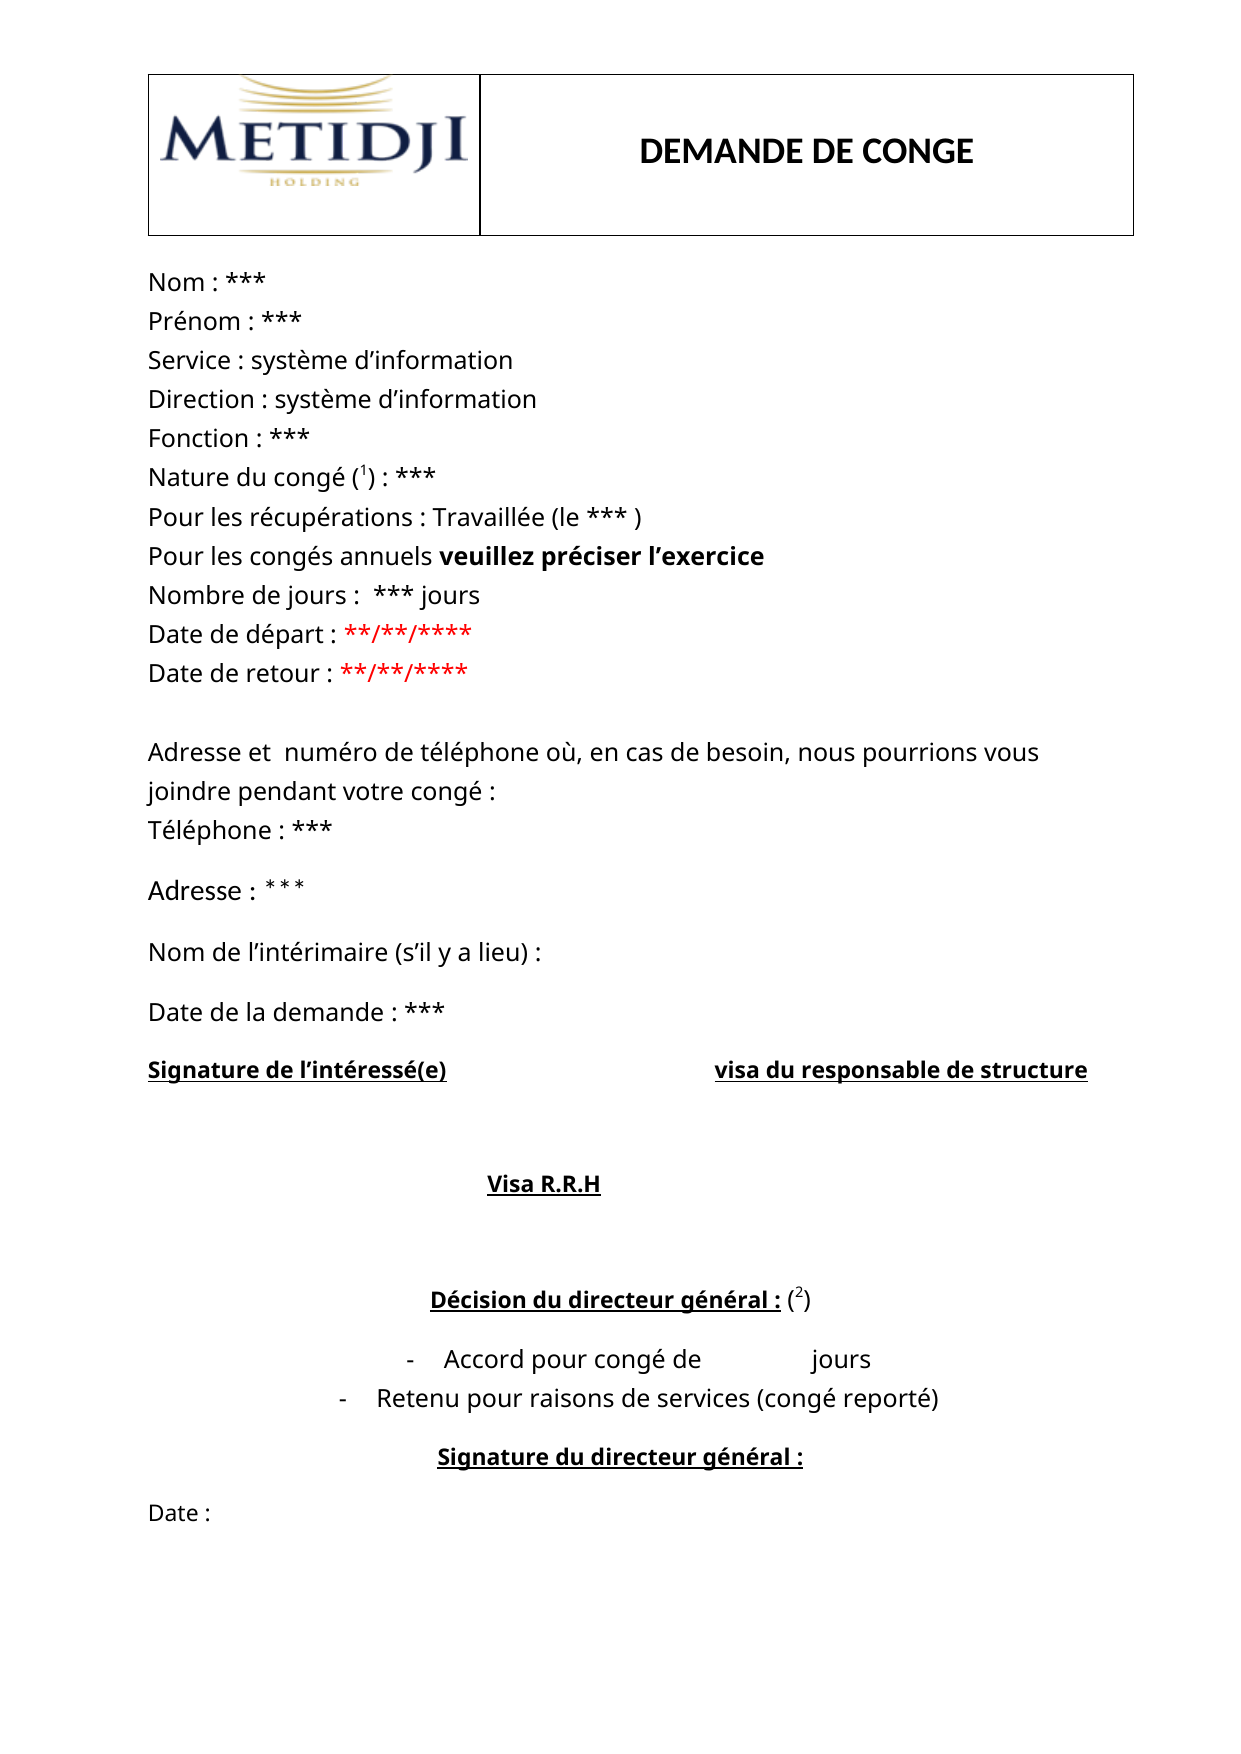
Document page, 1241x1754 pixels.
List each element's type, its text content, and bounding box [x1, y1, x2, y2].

list Accord pour congé de jours [185, 1341, 1093, 1375]
text Nombre de jours : *** jours [148, 577, 1093, 612]
text Signature du directeur général : [148, 1441, 1093, 1472]
picture [160, 74, 468, 186]
text Service : système d’information [148, 342, 1093, 377]
text Téléphone : *** [148, 812, 1093, 847]
text Prénom : *** [148, 303, 1093, 337]
text Nom de l’intérimaire (s’il y a lieu) : [148, 934, 1093, 968]
text Fonction : *** [148, 421, 1093, 455]
text Date de départ : **/**/**** [148, 617, 1093, 651]
text Pour les récupérations : Travaillée (le *** ) [148, 499, 1093, 533]
text Adresse et numéro de téléphone où, en cas de besoin, nous pourrions vous joindre pendant votre congé : [148, 734, 1093, 807]
text Date de la demande : *** [148, 994, 1093, 1028]
text Nom : *** [148, 264, 1093, 298]
text Pour les congés annuels veuillez préciser l’exercice [148, 538, 1093, 572]
text Adresse : *** [148, 872, 1093, 908]
text Date : [148, 1497, 1093, 1528]
text Visa R.R.H [148, 1168, 1093, 1199]
list Retenu pour raisons de services (congé reporté) [185, 1381, 1093, 1414]
text Signature de l’intéressé(e) visa du responsable de structure [148, 1054, 1093, 1086]
text Date de retour : **/**/**** [148, 656, 1093, 690]
text Direction : système d’information [148, 382, 1093, 416]
text Nature du congé (1) : *** [148, 460, 1093, 494]
text Décision du directeur général : (2) [148, 1281, 1093, 1315]
